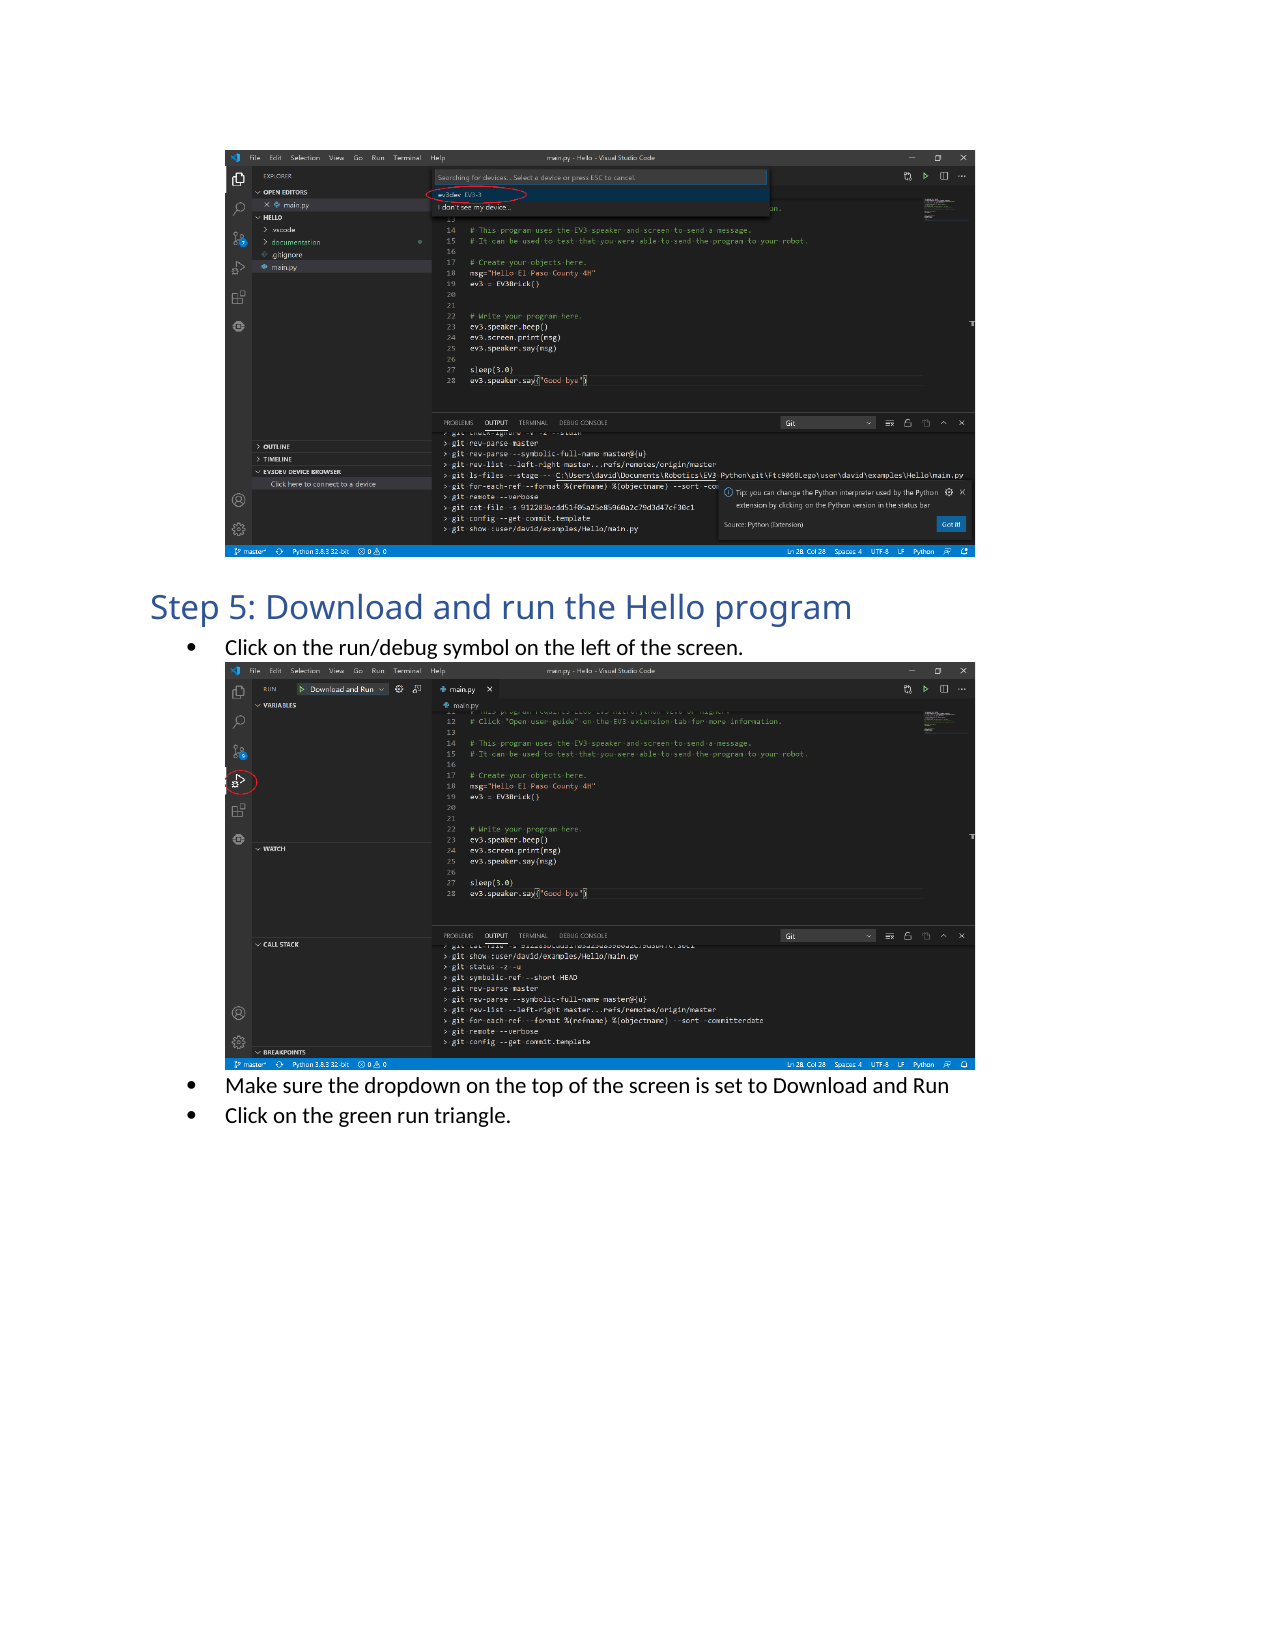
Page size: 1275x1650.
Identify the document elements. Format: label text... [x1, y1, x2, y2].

list Make sure the dropdown on the top of the screen is set to Download and Run [187, 1071, 1125, 1099]
picture [225, 150, 976, 557]
list Click on the green run triangle. [187, 1102, 1125, 1130]
picture [225, 662, 976, 1070]
list Click on the run/debug symbol on the left of the screen. [187, 633, 1125, 661]
subtitle Step 5: Download and run the Hello program [150, 584, 1125, 629]
